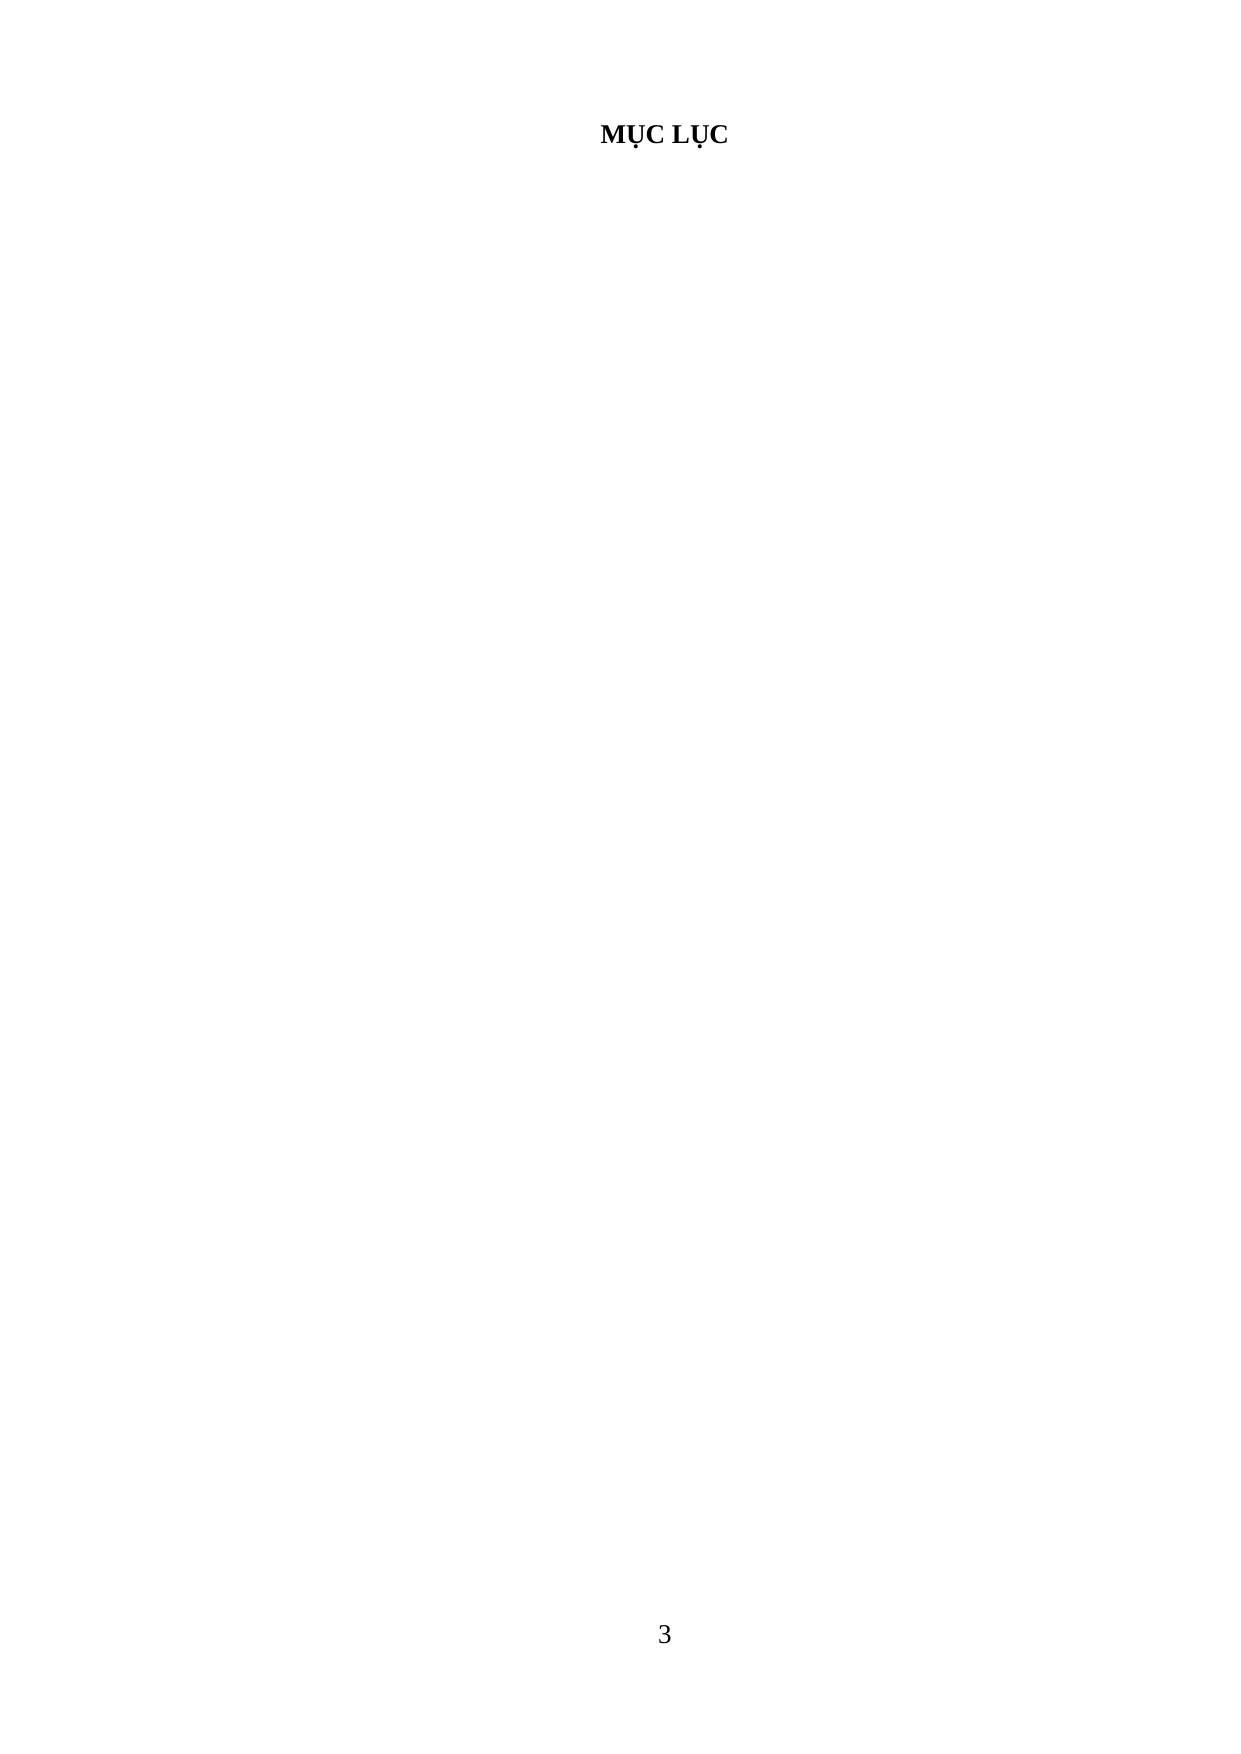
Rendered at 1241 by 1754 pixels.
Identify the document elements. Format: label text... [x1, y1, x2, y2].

text MỤC LỤC [177, 118, 1122, 149]
